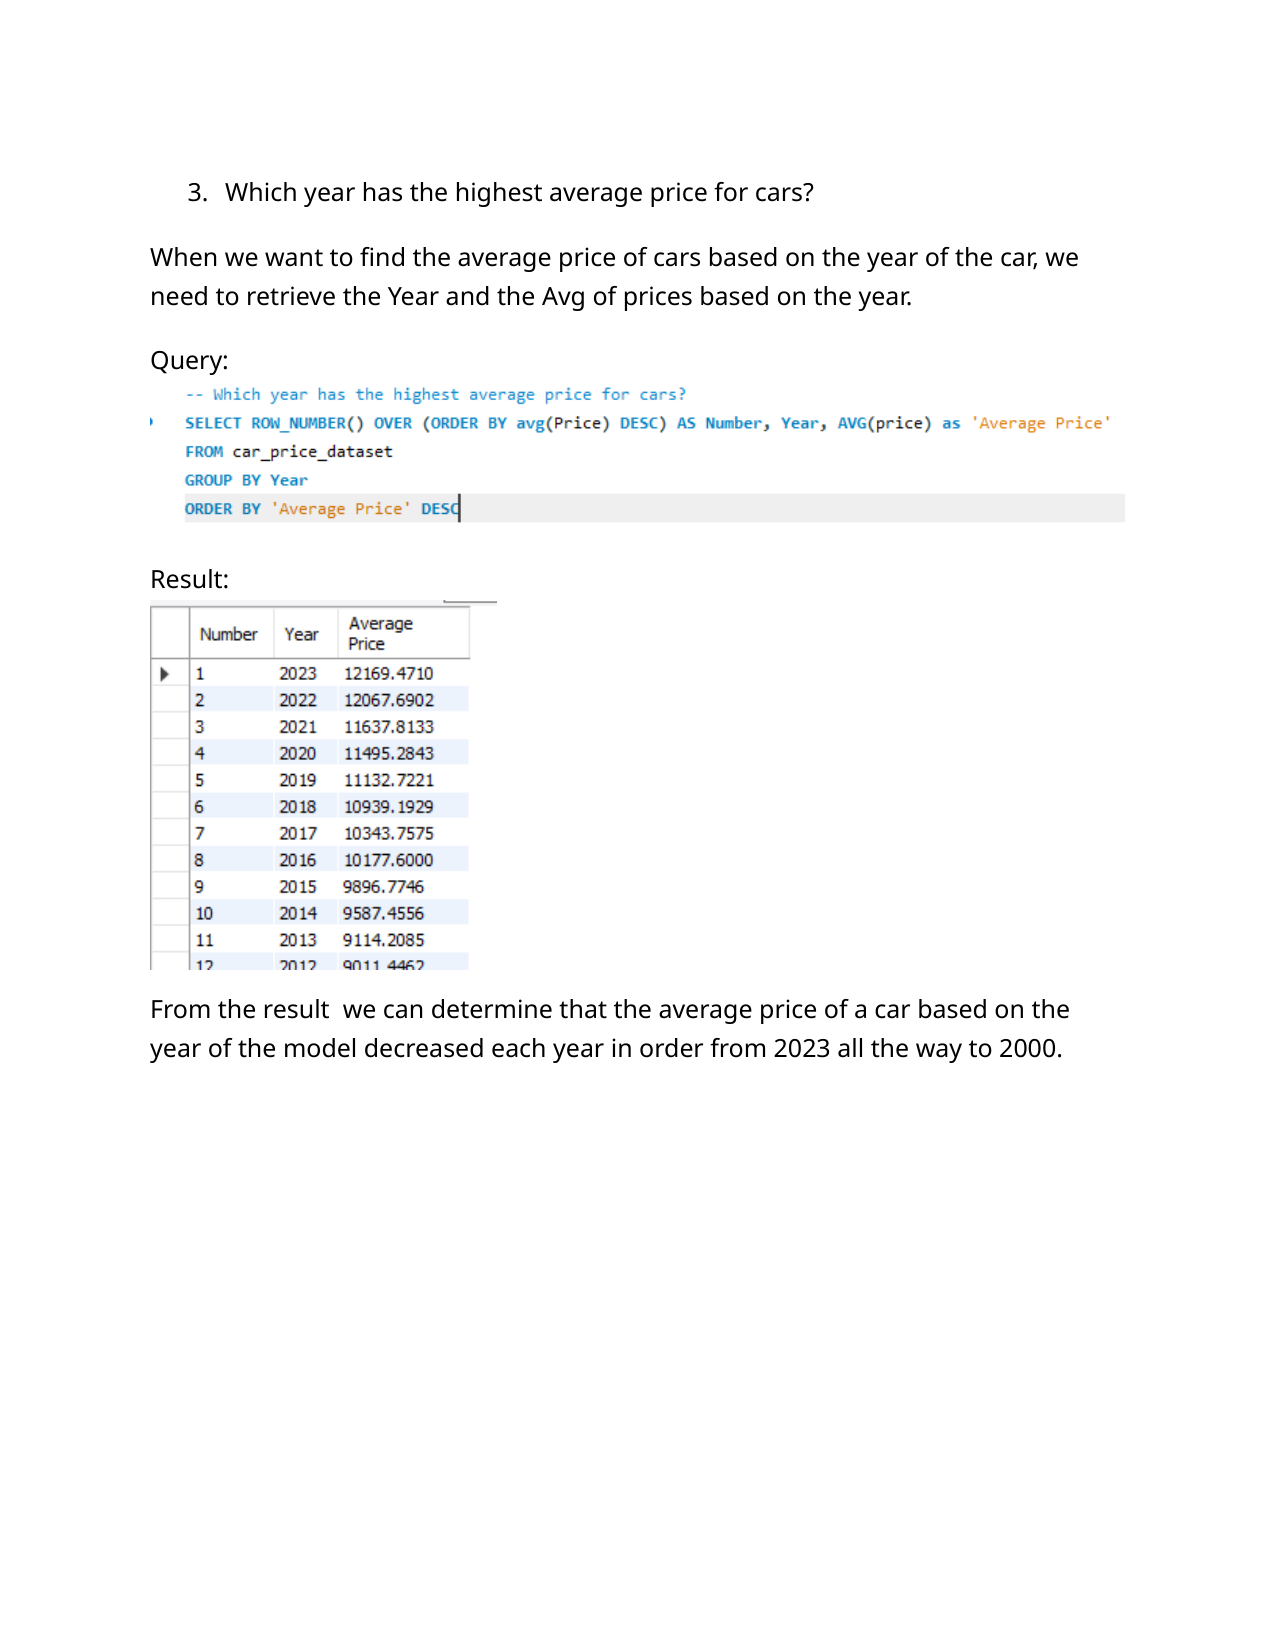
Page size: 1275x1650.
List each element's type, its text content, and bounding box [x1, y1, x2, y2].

text When we want to find the average price of cars based on the year of the car, we need to retrieve the Year and the Avg of prices based on the year. [150, 239, 1125, 312]
text From the result we can determine that the average price of a car based on the year of the model decreased each year in order from 2023 all the way to 2000. [150, 991, 1125, 1064]
list Which year has the highest average price for cars? [187, 175, 1125, 209]
picture [150, 600, 497, 970]
text Query: [150, 342, 1125, 381]
picture [150, 381, 1125, 532]
text Result: [150, 562, 1125, 596]
